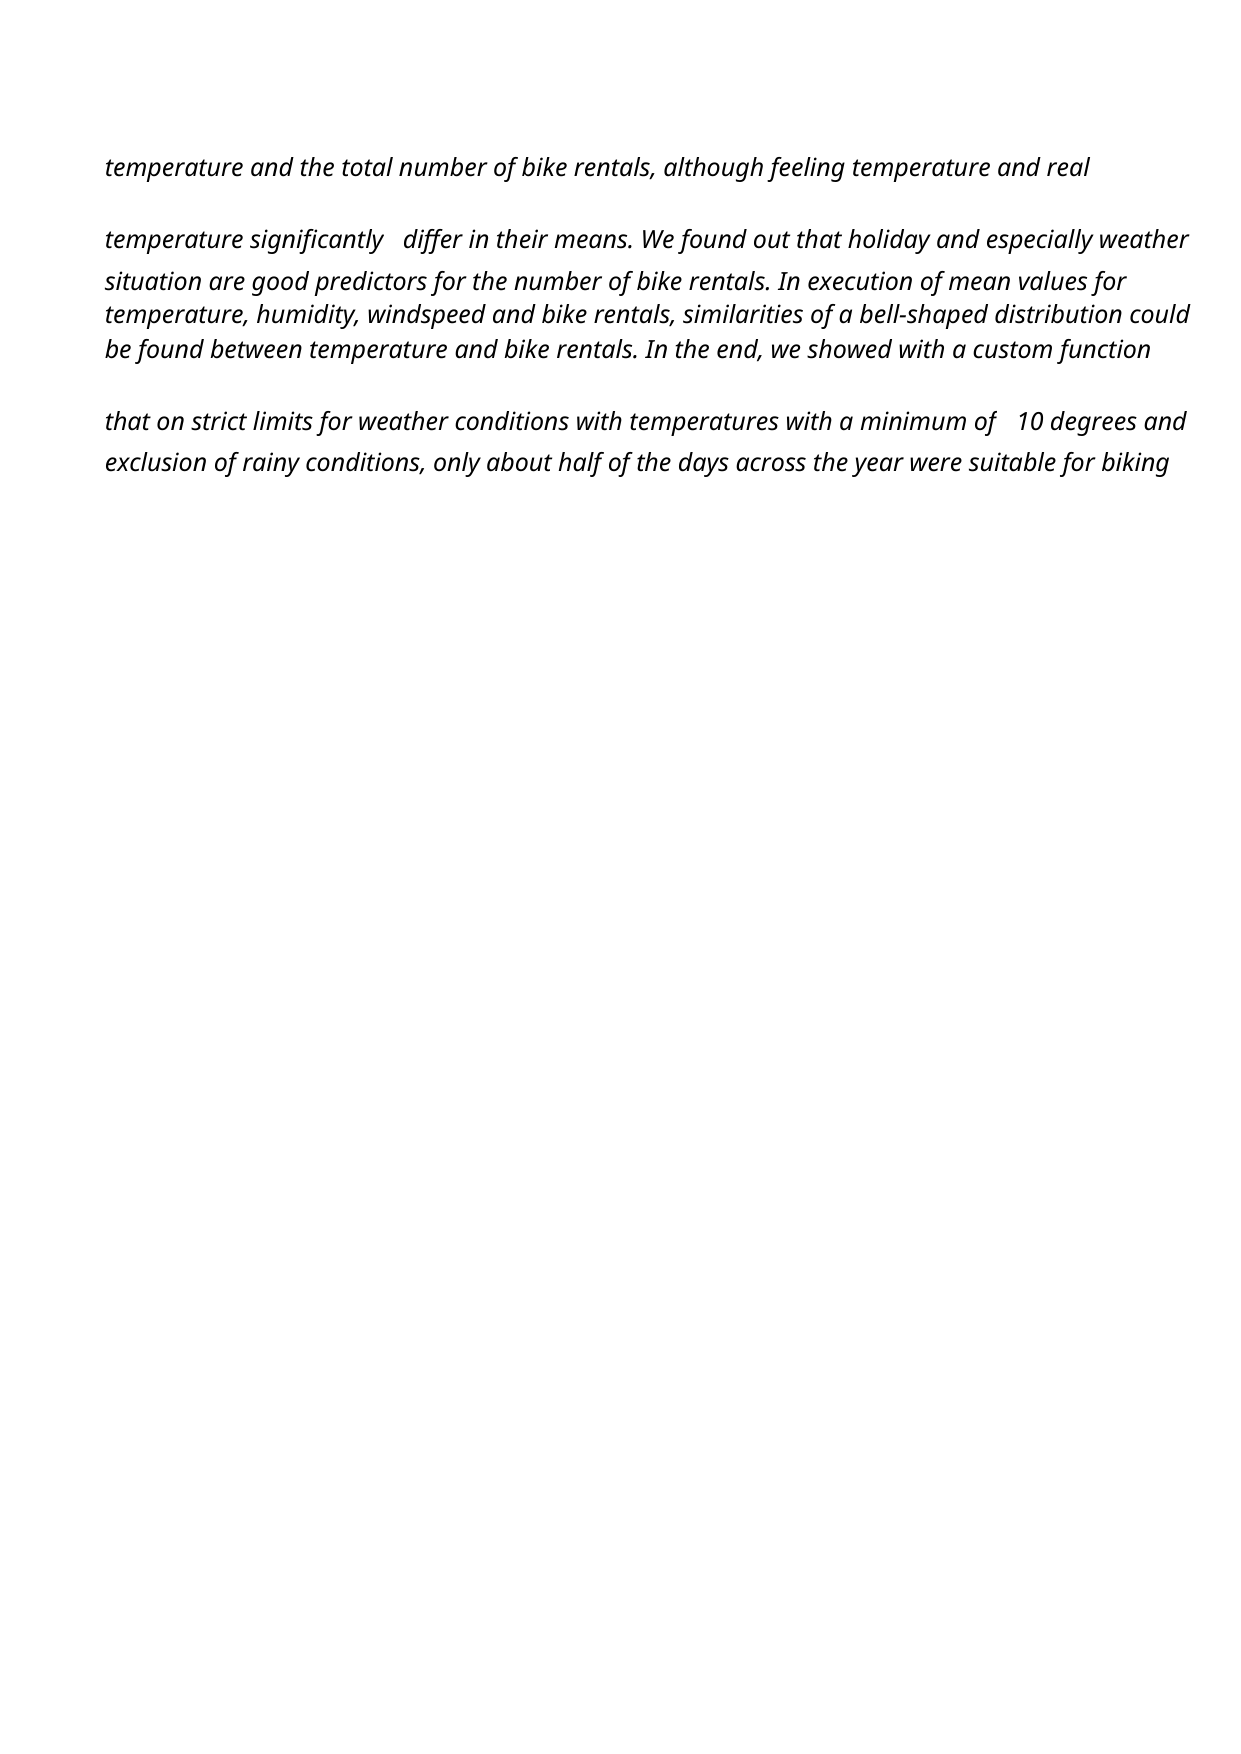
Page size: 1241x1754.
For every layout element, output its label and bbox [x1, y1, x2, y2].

list [67, 150, 1196, 478]
